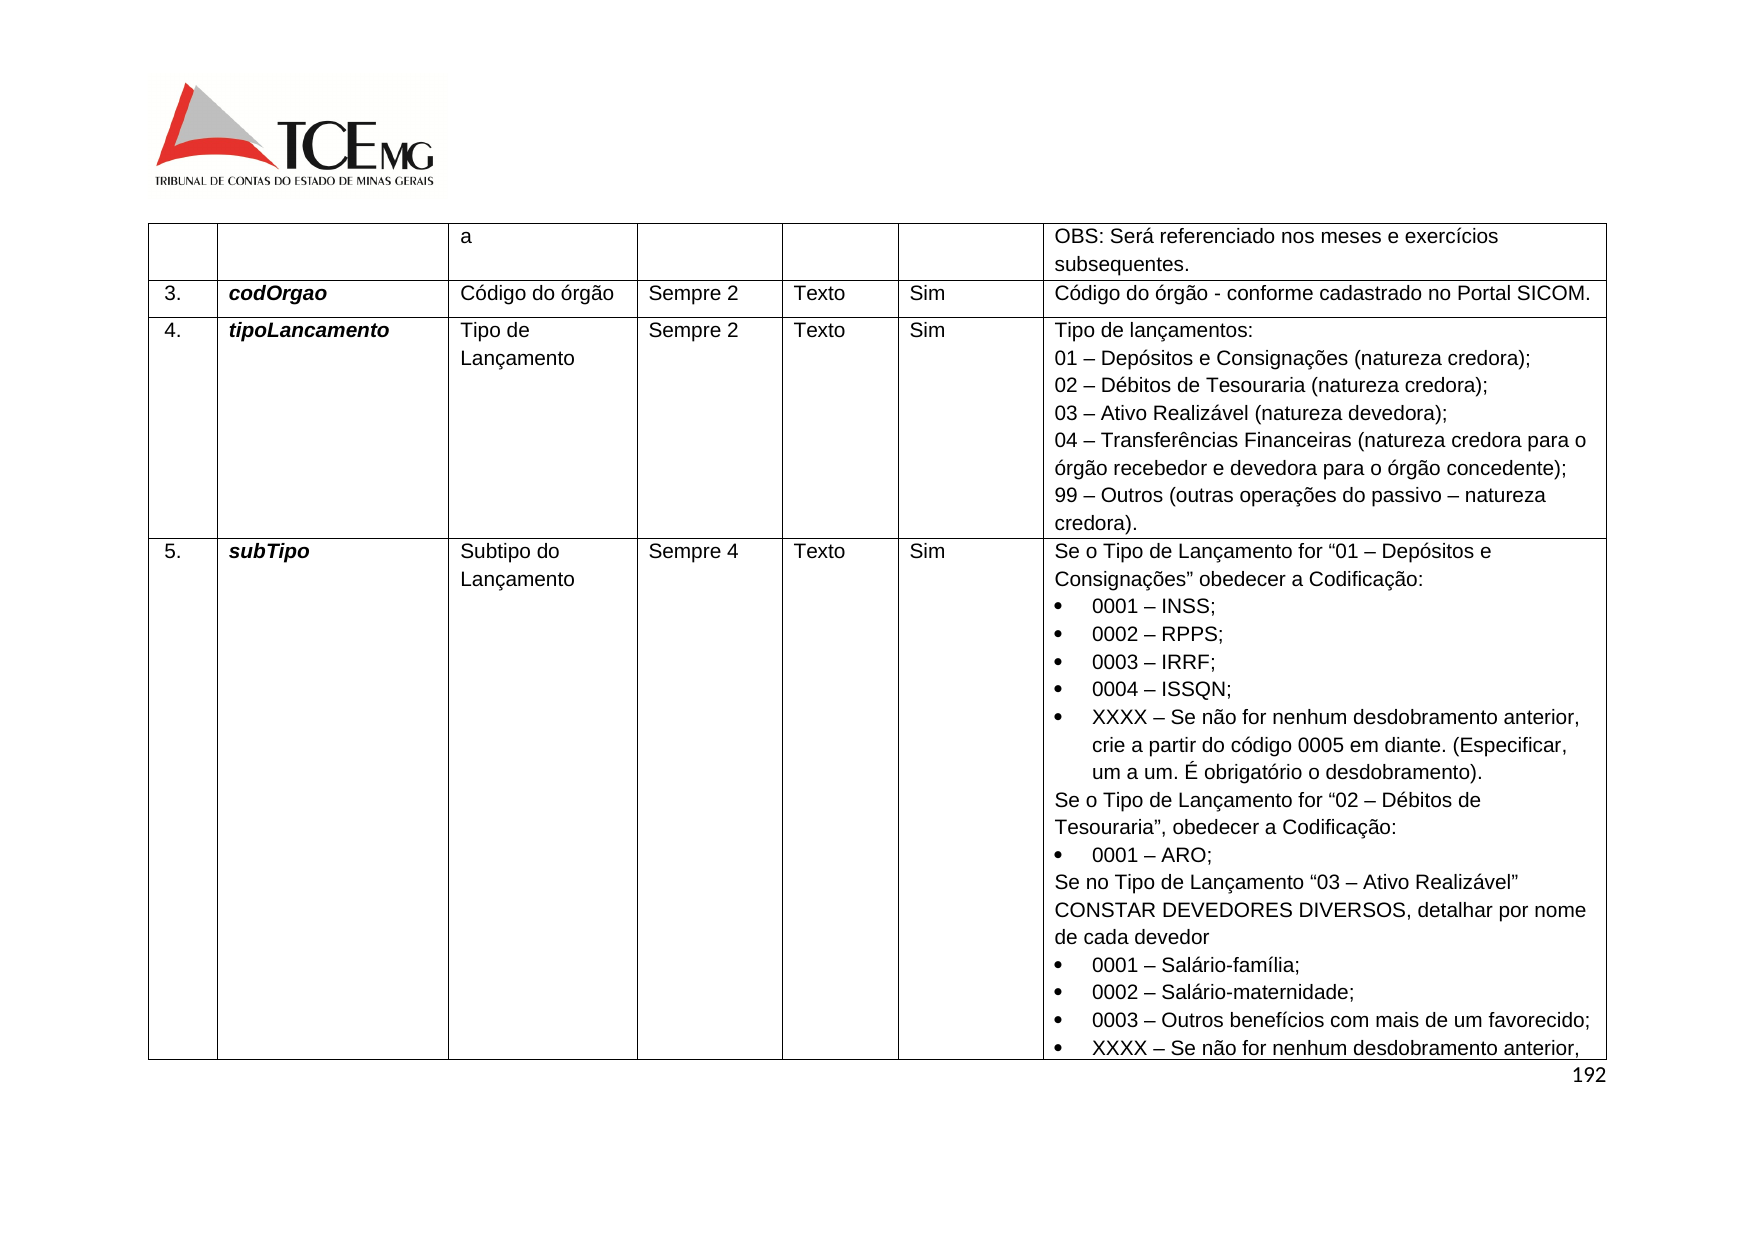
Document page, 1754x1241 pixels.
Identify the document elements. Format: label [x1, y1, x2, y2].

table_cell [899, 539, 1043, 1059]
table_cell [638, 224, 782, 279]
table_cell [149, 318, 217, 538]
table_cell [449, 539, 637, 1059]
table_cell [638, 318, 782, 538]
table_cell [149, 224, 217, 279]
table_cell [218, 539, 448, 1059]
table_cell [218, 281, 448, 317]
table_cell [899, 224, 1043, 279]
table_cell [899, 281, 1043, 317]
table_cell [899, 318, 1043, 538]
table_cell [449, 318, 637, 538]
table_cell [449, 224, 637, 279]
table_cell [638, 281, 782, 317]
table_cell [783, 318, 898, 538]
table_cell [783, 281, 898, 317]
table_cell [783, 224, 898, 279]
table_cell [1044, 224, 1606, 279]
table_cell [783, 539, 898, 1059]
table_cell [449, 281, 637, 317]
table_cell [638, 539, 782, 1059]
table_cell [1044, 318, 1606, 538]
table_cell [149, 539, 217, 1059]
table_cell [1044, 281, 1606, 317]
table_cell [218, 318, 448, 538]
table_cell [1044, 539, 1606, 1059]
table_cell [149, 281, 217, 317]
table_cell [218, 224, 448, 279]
picture [147, 73, 448, 199]
